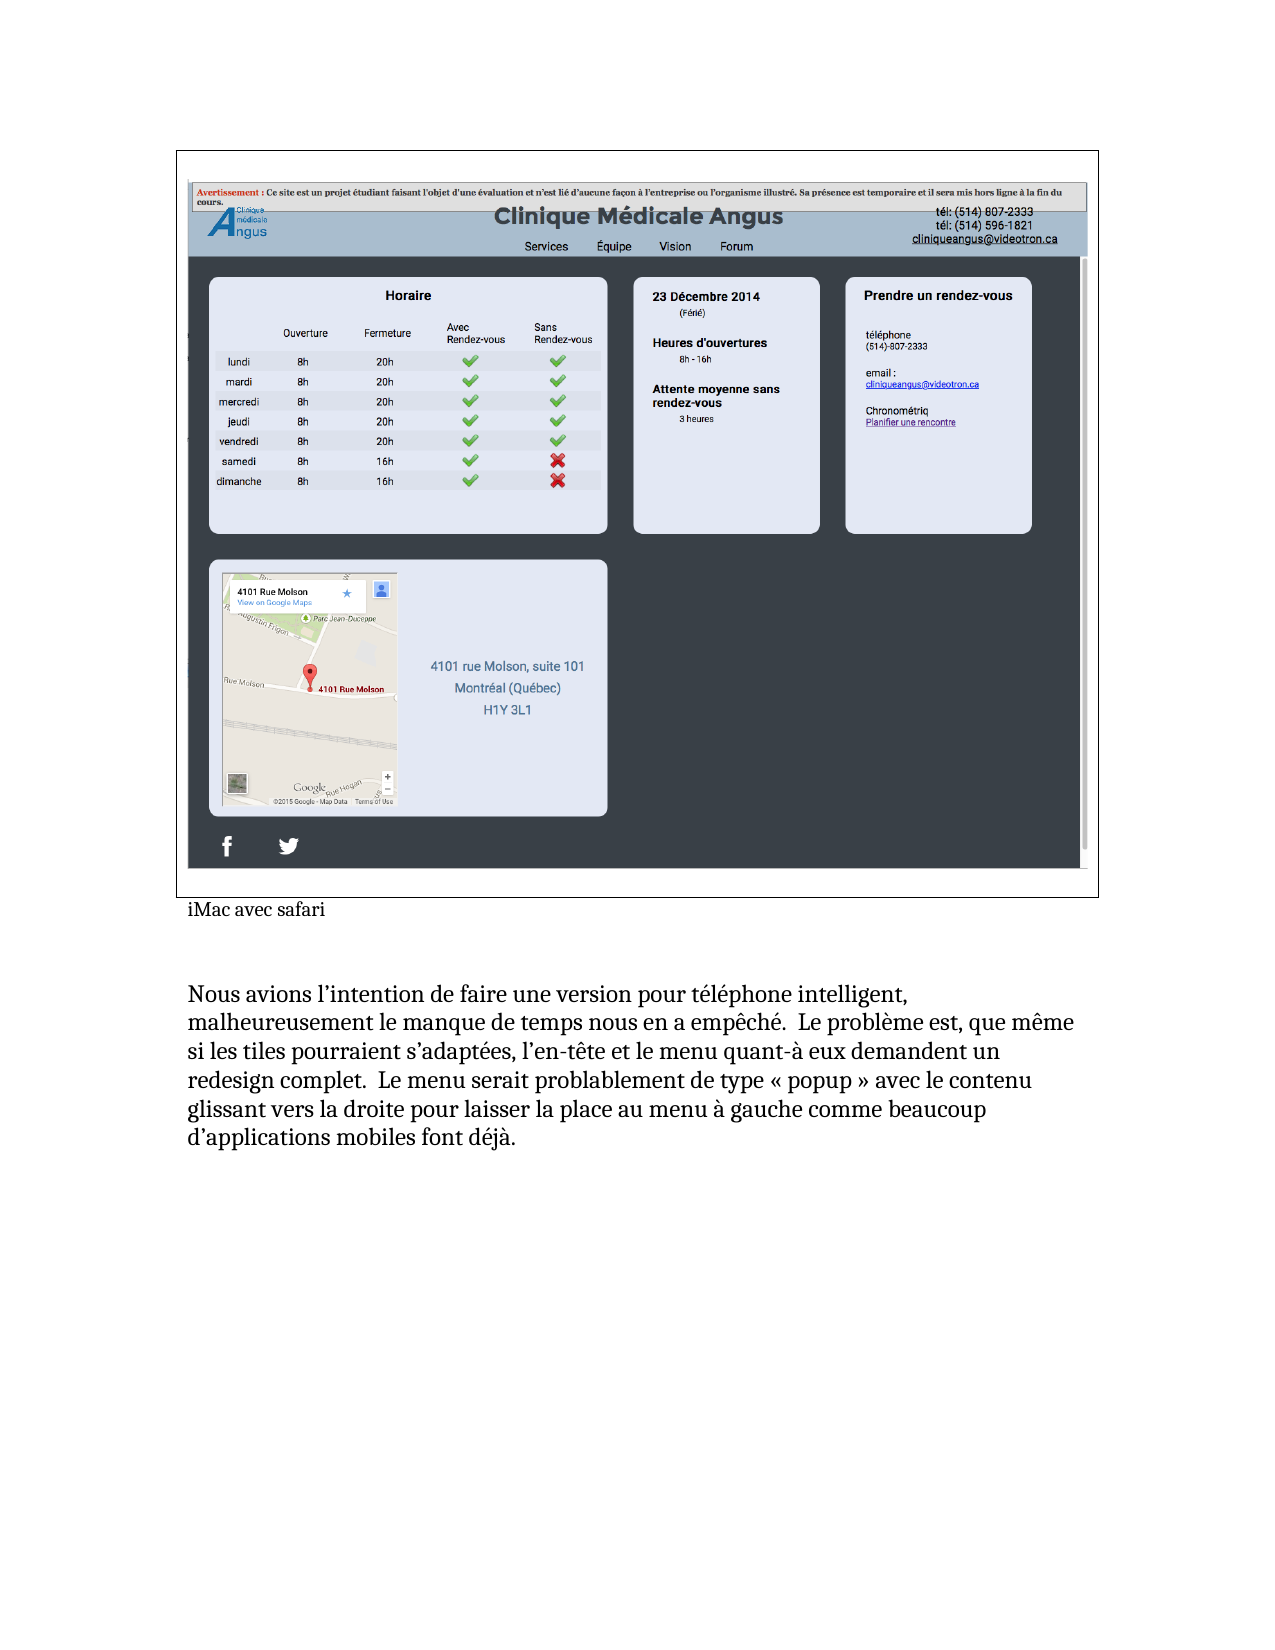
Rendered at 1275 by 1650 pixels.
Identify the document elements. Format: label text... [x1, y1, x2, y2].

table_header [177, 151, 1098, 897]
picture [187, 179, 1088, 869]
text iMac avec safari [187, 898, 1087, 922]
text Nous avions l’intention de faire une version pour téléphone intelligent, malheureusement le manque de temps nous en a empêché. Le problème est, que même si les tiles pourraient s’adaptées, l’en-tête et le menu quant-à eux demandent un redesign complet. Le menu serait problablement de type « popup » avec le contenu glissant vers la droite pour laisser la place au menu à gauche comme beaucoup d’applications mobiles font déjà. [187, 979, 1087, 1152]
